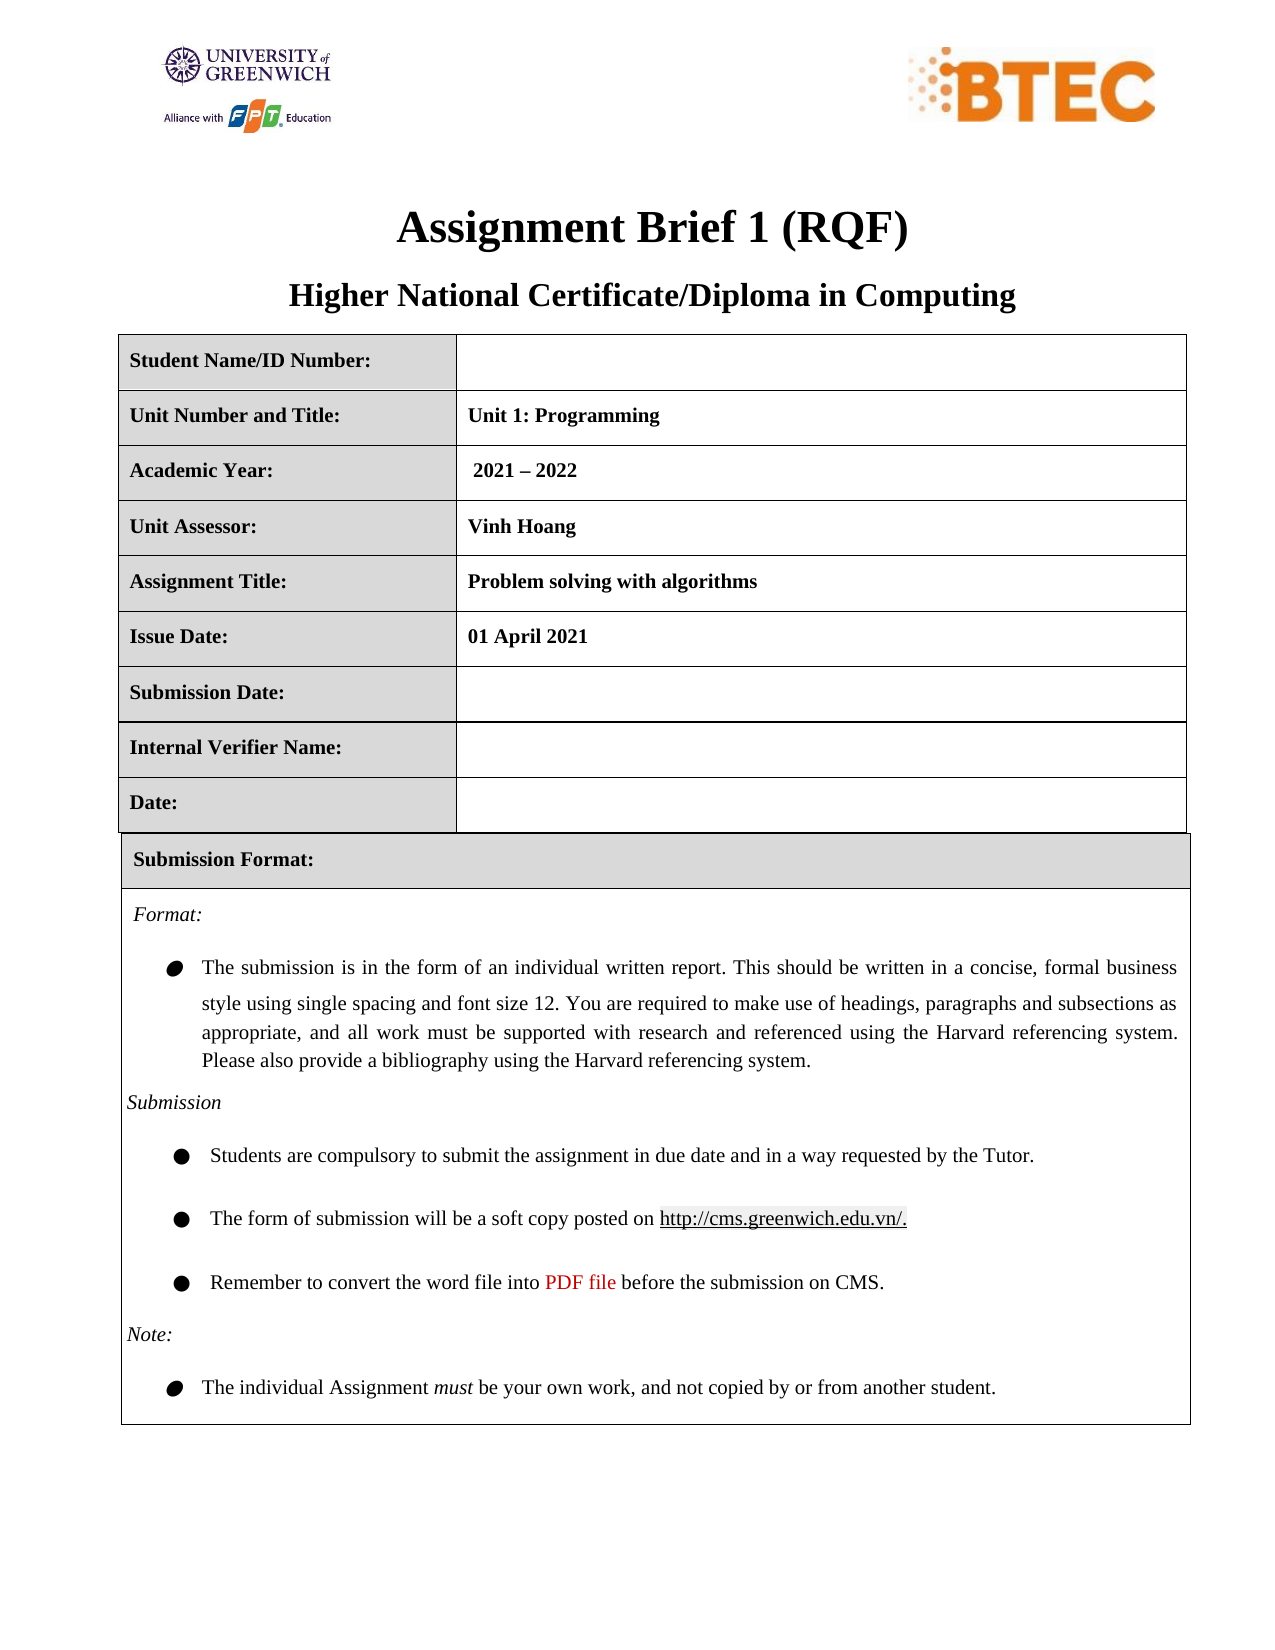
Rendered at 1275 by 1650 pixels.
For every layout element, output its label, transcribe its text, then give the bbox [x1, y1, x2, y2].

table_cell Academic Year: [119, 446, 456, 500]
table_cell Internal Verifier Name: [119, 723, 456, 777]
picture [908, 47, 1155, 122]
table_cell Problem solving with algorithms [457, 556, 1186, 611]
table_cell Date: [119, 778, 456, 832]
table_header [457, 335, 1186, 389]
table_cell [457, 723, 1186, 777]
picture [150, 32, 343, 144]
table_cell Unit Number and Title: [119, 391, 456, 445]
table_header Student Name/ID Number: [119, 335, 456, 389]
table_cell Submission Date: [119, 667, 456, 721]
table_cell Vinh Hoang [457, 501, 1186, 555]
table_header Submission Format: [122, 834, 1190, 888]
text Higher National Certificate/Diploma in Computing [150, 276, 1155, 314]
table_cell [457, 778, 1186, 832]
table_cell 2021 – 2022 [457, 446, 1186, 500]
table_cell Assignment Title: [119, 556, 456, 611]
table_cell [457, 667, 1186, 721]
table_cell Issue Date: [119, 612, 456, 666]
table_cell 01 April 2021 [457, 612, 1186, 666]
subtitle Assignment Brief 1 (RQF) [150, 200, 1155, 253]
table_cell Unit Assessor: [119, 501, 456, 555]
table_cell Unit 1: Programming [457, 391, 1186, 445]
